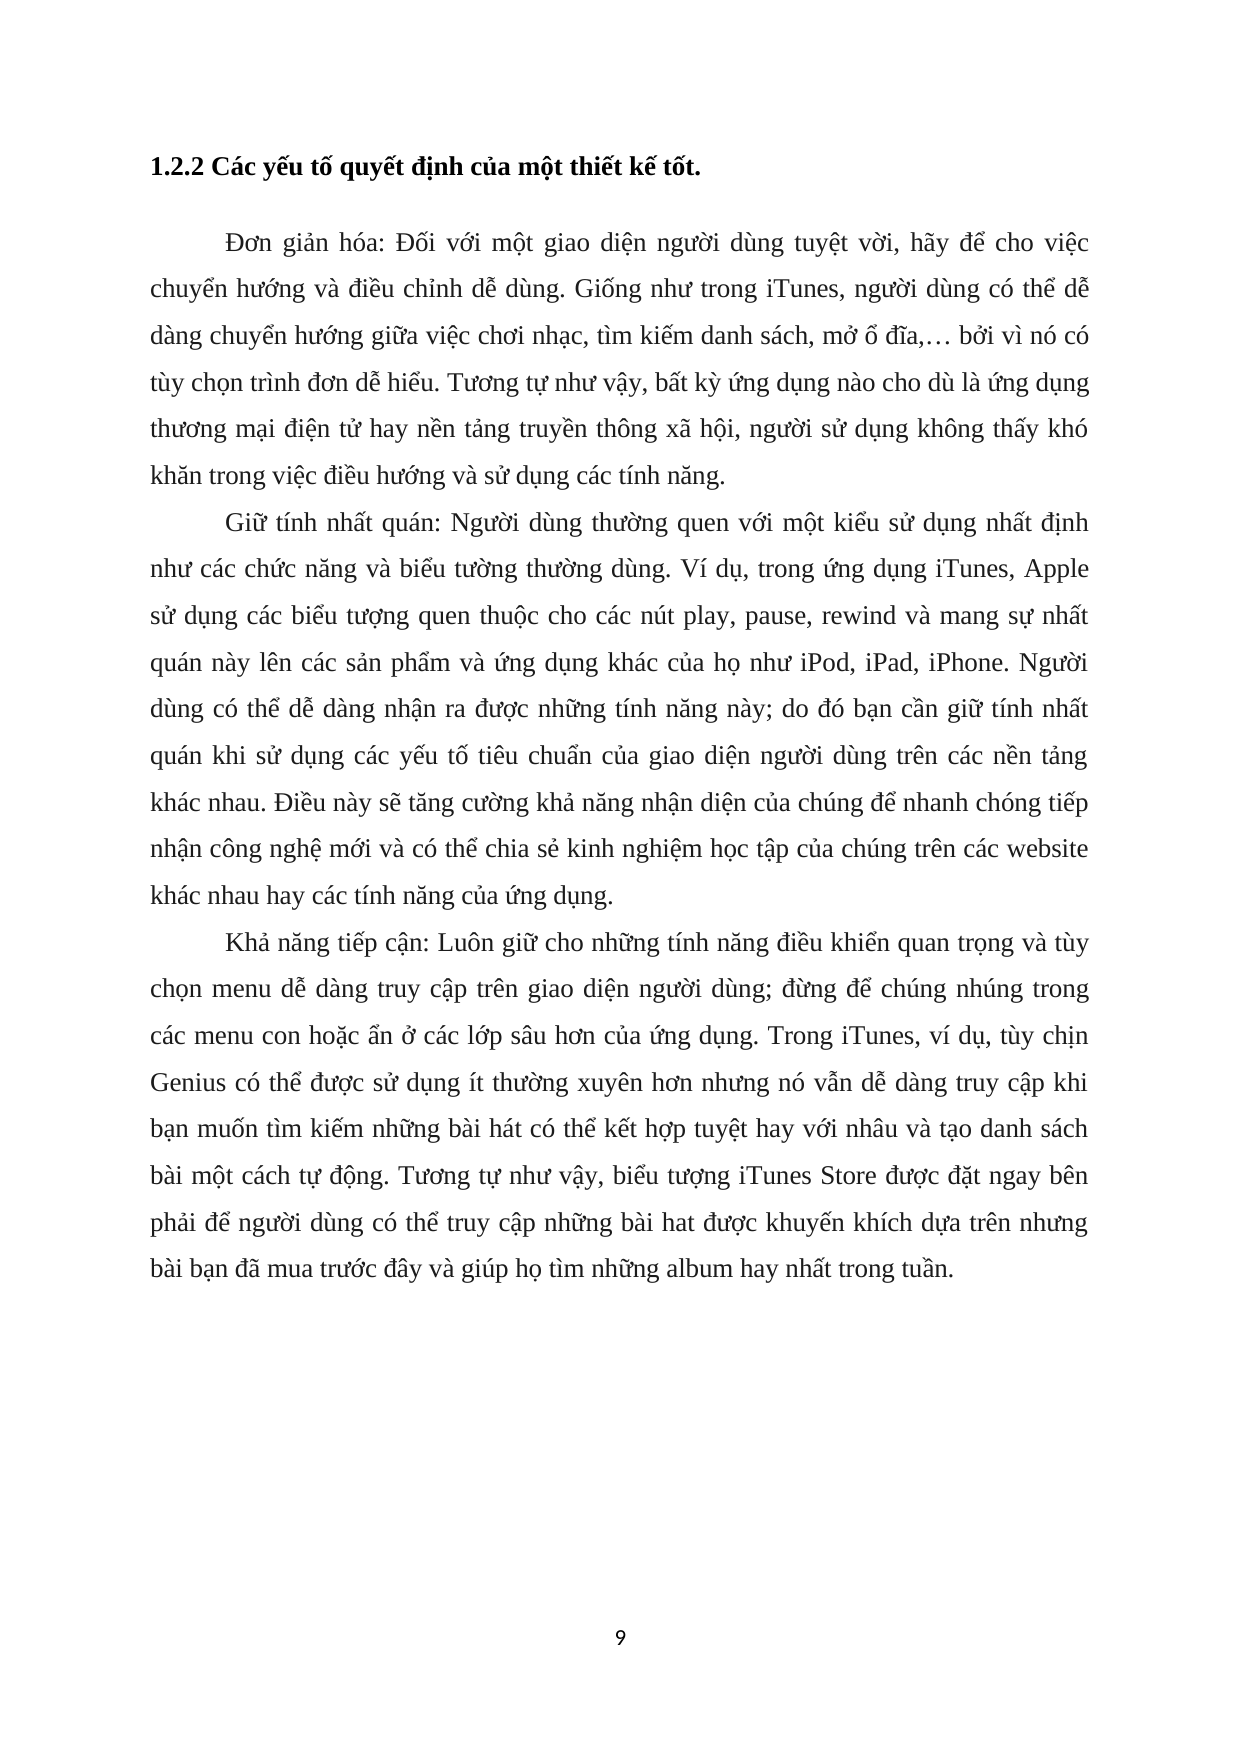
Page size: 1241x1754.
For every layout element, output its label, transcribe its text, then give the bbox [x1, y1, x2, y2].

text Giữ tính nhất quán: Người dùng thường quen với một kiểu sử dụng nhất định như các chức năng và biểu tường thường dùng. Ví dụ, trong ứng dụng iTunes, Apple sử dụng các biểu tượng quen thuộc cho các nút play, pause, rewind và mang sự nhất quán này lên các sản phẩm và ứng dụng khác của họ như iPod, iPad, iPhone. Người dùng có thể dễ dàng nhận ra được những tính năng này; do đó bạn cần giữ tính nhất quán khi sử dụng các yếu tố tiêu chuẩn của giao diện người dùng trên các nền tảng khác nhau. Điều này sẽ tăng cường khả năng nhận diện của chúng để nhanh chóng tiếp nhận công nghệ mới và có thể chia sẻ kinh nghiệm học tập của chúng trên các website khác nhau hay các tính năng của ứng dụng. [150, 506, 1090, 910]
text Đơn giản hóa: Đối với một giao diện người dùng tuyệt vời, hãy để cho việc chuyển hướng và điều chỉnh dễ dùng. Giống như trong iTunes, người dùng có thể dễ dàng chuyển hướng giữa việc chơi nhạc, tìm kiếm danh sách, mở ổ đĩa,… bởi vì nó có tùy chọn trình đơn dễ hiểu. Tương tự như vậy, bất kỳ ứng dụng nào cho dù là ứng dụng thương mại điện tử hay nền tảng truyền thông xã hội, người sử dụng không thấy khó khăn trong việc điều hướng và sử dụng các tính năng. [150, 226, 1090, 490]
subtitle 1.2.2 Các yếu tố quyết định của một thiết kế tốt. [150, 150, 1090, 181]
text Khả năng tiếp cận: Luôn giữ cho những tính năng điều khiển quan trọng và tùy chọn menu dễ dàng truy cập trên giao diện người dùng; đừng để chúng nhúng trong các menu con hoặc ẩn ở các lớp sâu hơn của ứng dụng. Trong iTunes, ví dụ, tùy chịn Genius có thể được sử dụng ít thường xuyên hơn nhưng nó vẫn dễ dàng truy cập khi bạn muốn tìm kiếm những bài hát có thể kết hợp tuyệt hay với nhâu và tạo danh sách bài một cách tự động. Tương tự như vậy, biểu tượng iTunes Store được đặt ngay bên phải để người dùng có thể truy cập những bài hat được khuyến khích dựa trên nhưng bài bạn đã mua trước đây và giúp họ tìm những album hay nhất trong tuần. [150, 926, 1090, 1284]
